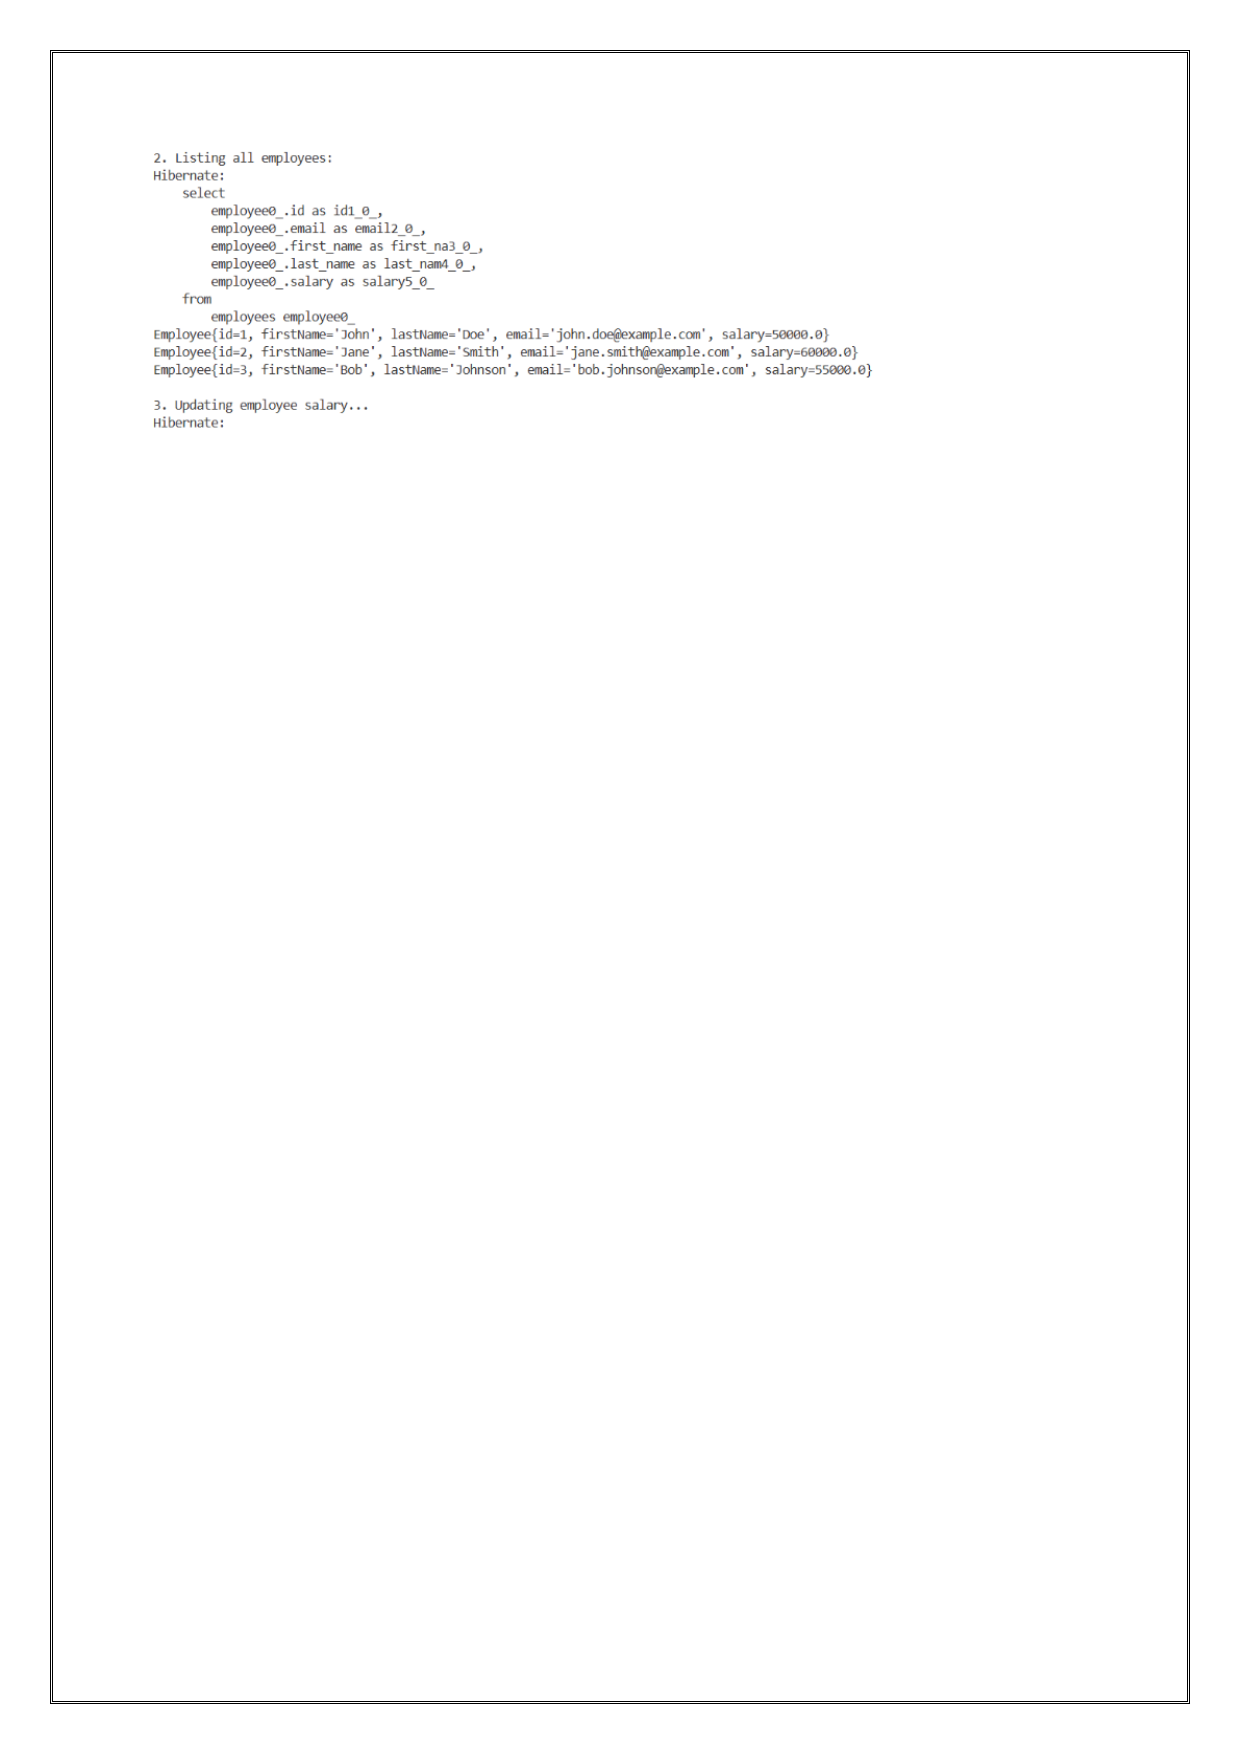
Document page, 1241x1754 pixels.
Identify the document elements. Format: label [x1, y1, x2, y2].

picture [150, 150, 919, 432]
